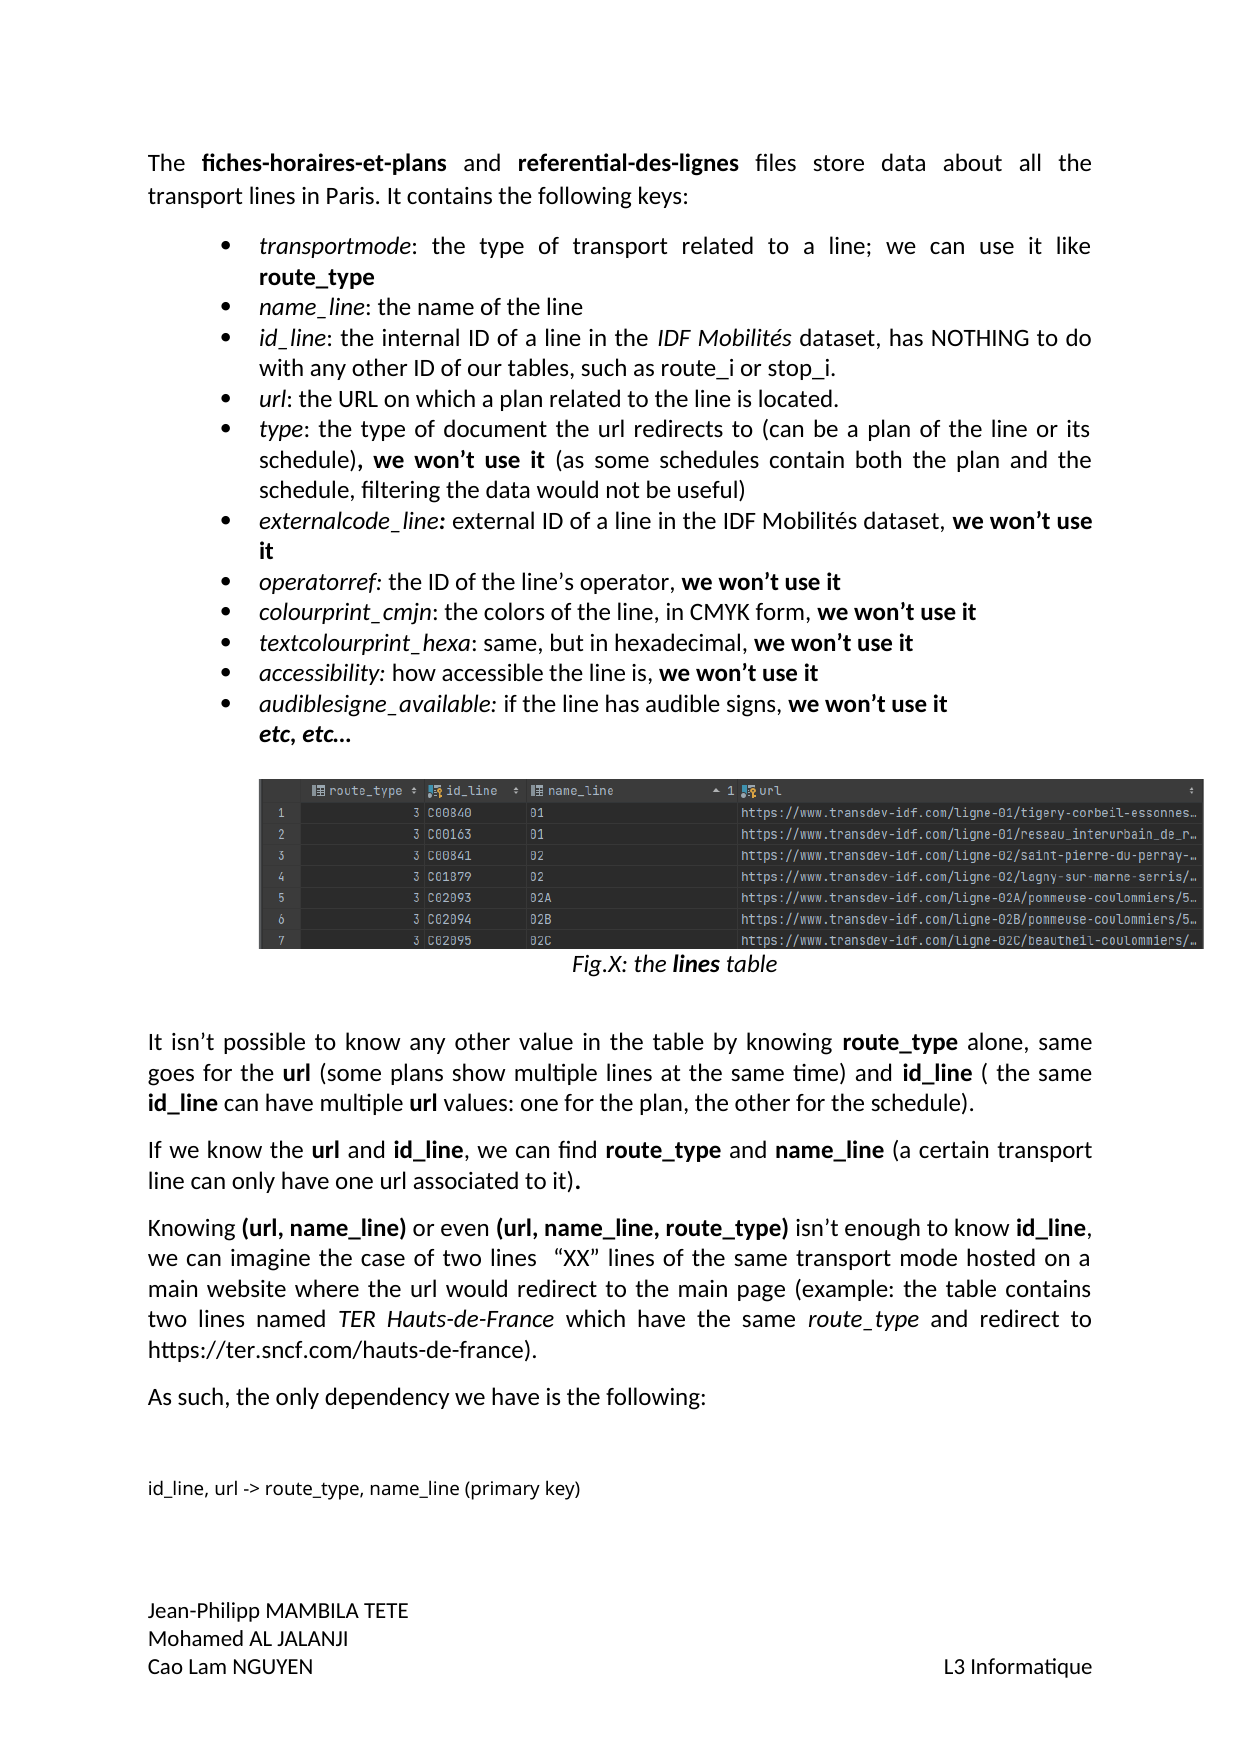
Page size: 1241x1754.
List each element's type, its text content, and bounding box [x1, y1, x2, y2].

list Fig.X: the lines table [259, 949, 1093, 979]
text id_line, url -> route_type, name_line (primary key) [148, 1476, 1093, 1501]
list operatorref: the ID of the line’s operator, we won’t use it [221, 566, 1093, 596]
list externalcode_line: external ID of a line in the IDF Mobilités dataset, we won’t use it [221, 505, 1093, 566]
picture [258, 779, 1204, 949]
list audiblesigne_available: if the line has audible signs, we won’t use it [221, 688, 1093, 718]
text It isn’t possible to know any other value in the table by knowing route_type alone, same goes for the url (some plans show multiple lines at the same time) and id_line ( the same id_line can have multiple url values: one for the plan, the other for the schedule). [148, 1026, 1093, 1118]
list accessibility: how accessible the line is, we won’t use it [221, 657, 1093, 688]
text As such, the only dependency we have is the following: [148, 1381, 1093, 1412]
list textcolourprint_hexa: same, but in hexadecimal, we won’t use it [221, 627, 1093, 657]
list etc, etc… [259, 718, 1093, 749]
list name_line: the name of the line [221, 291, 1093, 322]
list url: the URL on which a plan related to the line is located. [221, 383, 1093, 413]
list type: the type of document the url redirects to (can be a plan of the line or its schedule), we won’t use it (as some schedules contain both the plan and the schedule, filtering the data would not be useful) [221, 413, 1093, 505]
list id_line: the internal ID of a line in the IDF Mobilités dataset, has NOTHING to do with any other ID of our tables, such as route_i or stop_i. [221, 322, 1093, 383]
text The fiches-horaires-et-plans and referential-des-lignes files store data about all the transport lines in Paris. It contains the following keys: [148, 148, 1093, 211]
list transportmode: the type of transport related to a line; we can use it like route_type [221, 230, 1093, 291]
text If we know the url and id_line, we can find route_type and name_line (a certain transport line can only have one url associated to it). [148, 1134, 1093, 1195]
text Knowing (url, name_line) or even (url, name_line, route_type) isn’t enough to know id_line, we can imagine the case of two lines “XX” lines of the same transport mode hosted on a main website where the url would redirect to the main page (example: the table contains two lines named TER Hauts-de-France which have the same route_type and redirect to https://ter.sncf.com/hauts-de-france). [148, 1212, 1093, 1365]
list colourprint_cmjn: the colors of the line, in CMYK form, we won’t use it [221, 596, 1093, 627]
